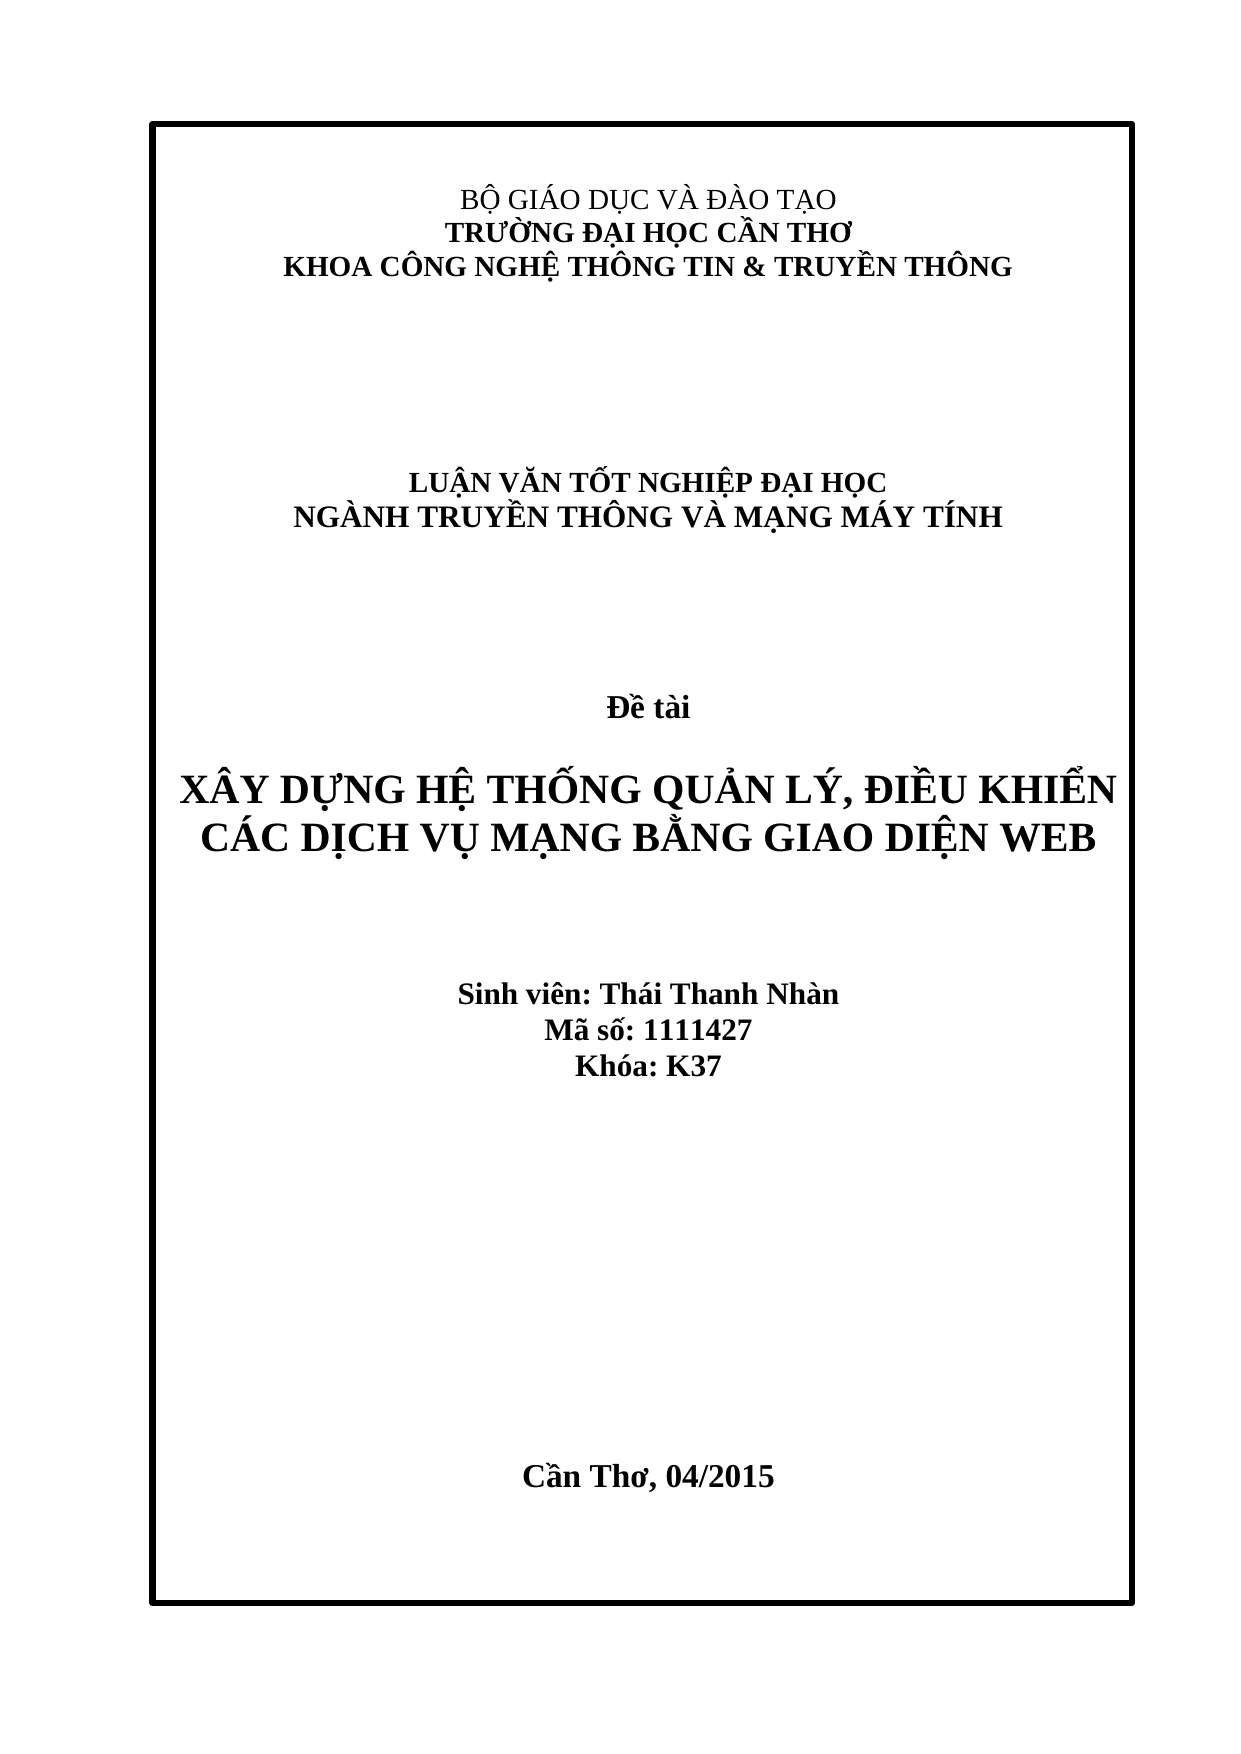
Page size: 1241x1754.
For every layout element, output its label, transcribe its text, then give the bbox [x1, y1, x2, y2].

text KHOA CÔNG NGHỆ THÔNG TIN & TRUYỀN THÔNG [130, 249, 1166, 283]
text Cần Thơ, 04/2015 [130, 1457, 1166, 1495]
subtitle BỘ GIÁO DỤC VÀ ĐÀO TẠO [130, 182, 1166, 216]
text Sinh viên: Thái Thanh Nhàn [130, 975, 1166, 1011]
text TRƯỜNG ĐẠI HỌC CẦN THƠ [130, 216, 1166, 249]
text XÂY DỰNG HỆ THỐNG QUẢN LÝ, ĐIỀU KHIỂN CÁC DỊCH VỤ MẠNG BẰNG GIAO DIỆN WEB [130, 764, 1166, 860]
text Đề tài [130, 688, 1166, 726]
text NGÀNH TRUYỀN THÔNG VÀ MẠNG MÁY TÍNH [130, 498, 1166, 534]
text LUẬN VĂN TỐT NGHIỆP ĐẠI HỌC [130, 465, 1166, 498]
text Khóa: K37 [130, 1047, 1166, 1083]
text Mã số: 1111427 [130, 1011, 1166, 1047]
